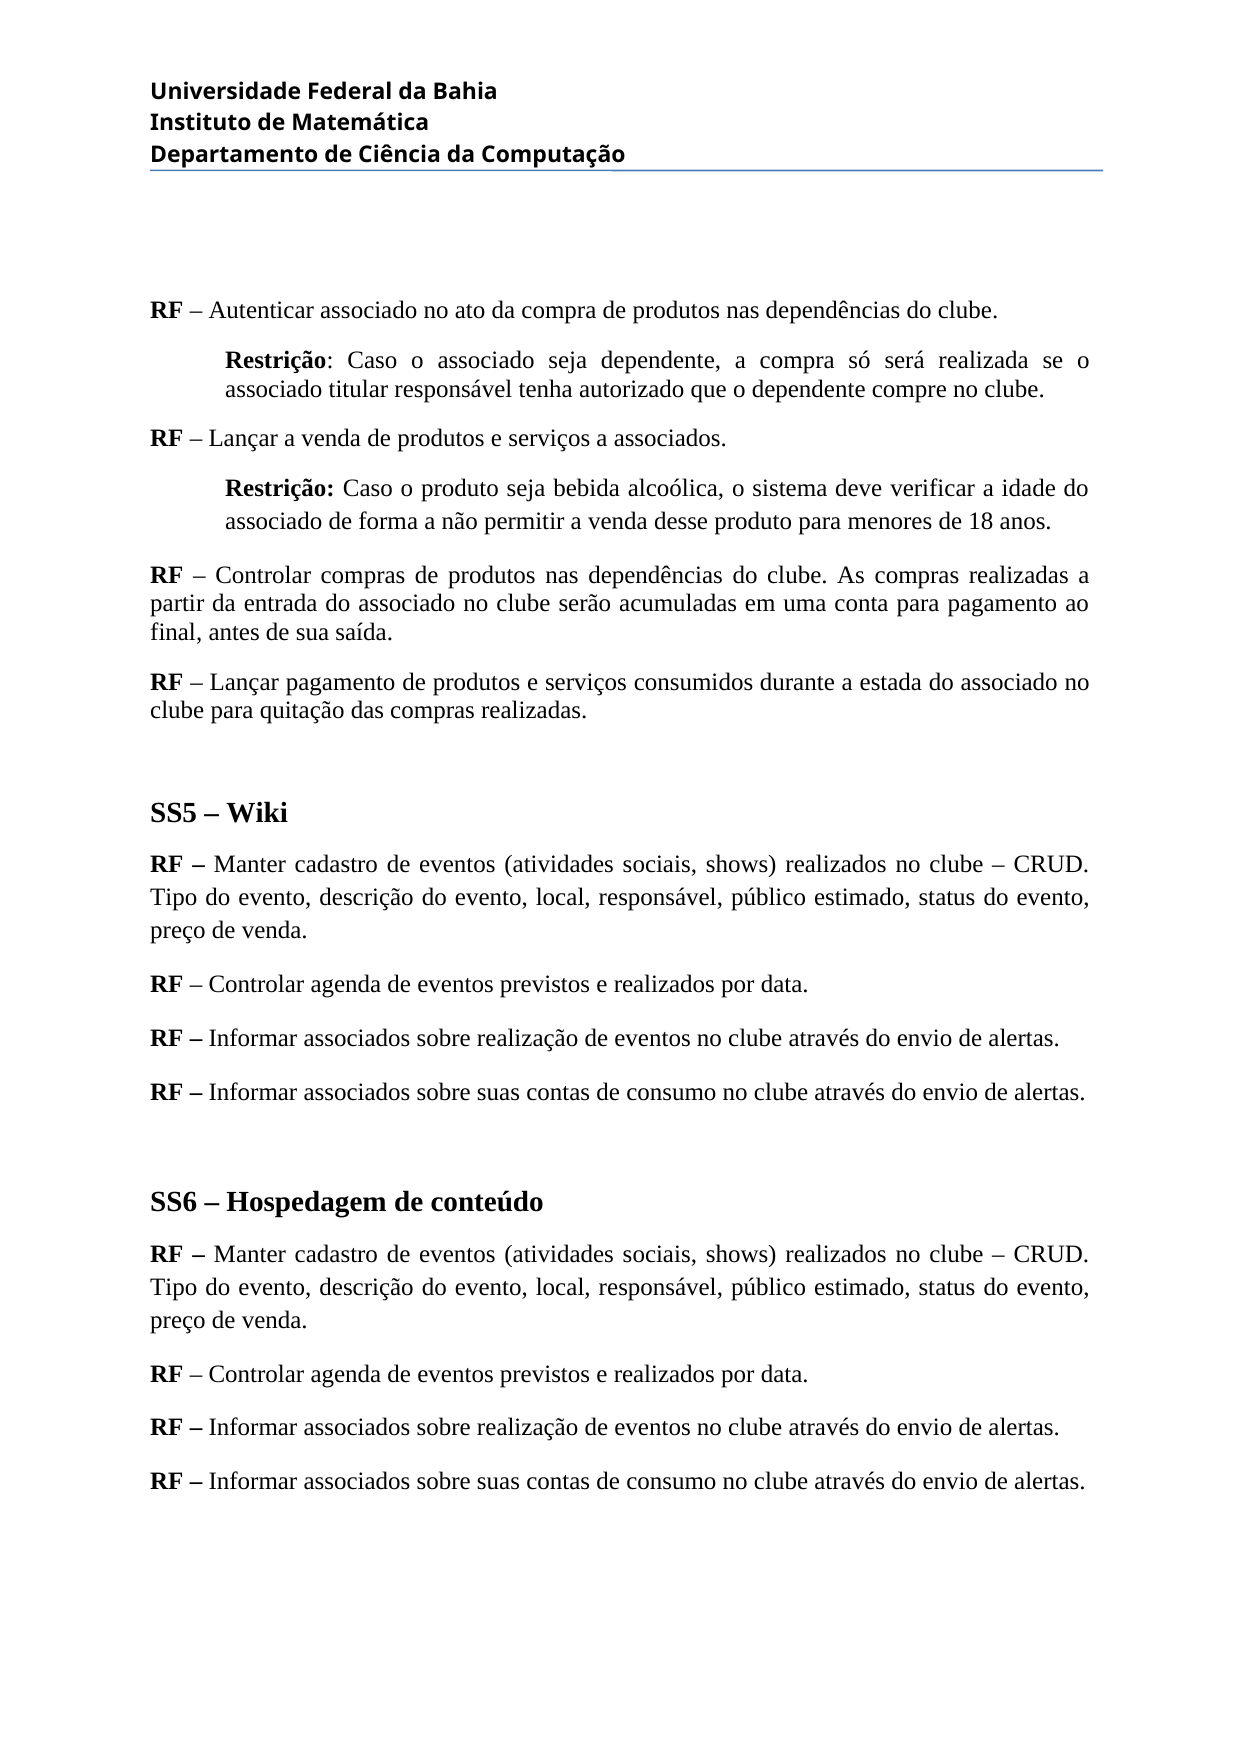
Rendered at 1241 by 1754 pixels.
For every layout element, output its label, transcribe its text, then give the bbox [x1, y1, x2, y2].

text SS5 – Wiki [150, 795, 1090, 828]
text RF – Informar associados sobre realização de eventos no clube através do envio de alertas. [150, 1412, 1090, 1441]
text Restrição: Caso o associado seja dependente, a compra só será realizada se o associado titular responsável tenha autorizado que o dependente compre no clube. [225, 345, 1090, 402]
text Restrição: Caso o produto seja bebida alcoólica, o sistema deve verificar a idade do associado de forma a não permitir a venda desse produto para menores de 18 anos. [225, 473, 1090, 534]
text RF – Controlar agenda de eventos previstos e realizados por data. [150, 1359, 1090, 1387]
text SS6 – Hospedagem de conteúdo [150, 1184, 1090, 1218]
text RF – Lançar pagamento de produtos e serviços consumidos durante a estada do associado no clube para quitação das compras realizadas. [150, 667, 1090, 724]
text RF – Controlar compras de produtos nas dependências do clube. As compras realizadas a partir da entrada do associado no clube serão acumuladas em uma conta para pagamento ao final, antes de sua saída. [150, 560, 1090, 646]
text RF – Informar associados sobre suas contas de consumo no clube através do envio de alertas. [150, 1466, 1090, 1495]
text RF – Lançar a venda de produtos e serviços a associados. [150, 423, 1090, 452]
text RF – Controlar agenda de eventos previstos e realizados por data. [150, 969, 1090, 998]
text RF – Autenticar associado no ato da compra de produtos nas dependências do clube. [150, 295, 1090, 324]
text RF – Informar associados sobre realização de eventos no clube através do envio de alertas. [150, 1023, 1090, 1052]
text RF – Informar associados sobre suas contas de consumo no clube através do envio de alertas. [150, 1077, 1090, 1105]
